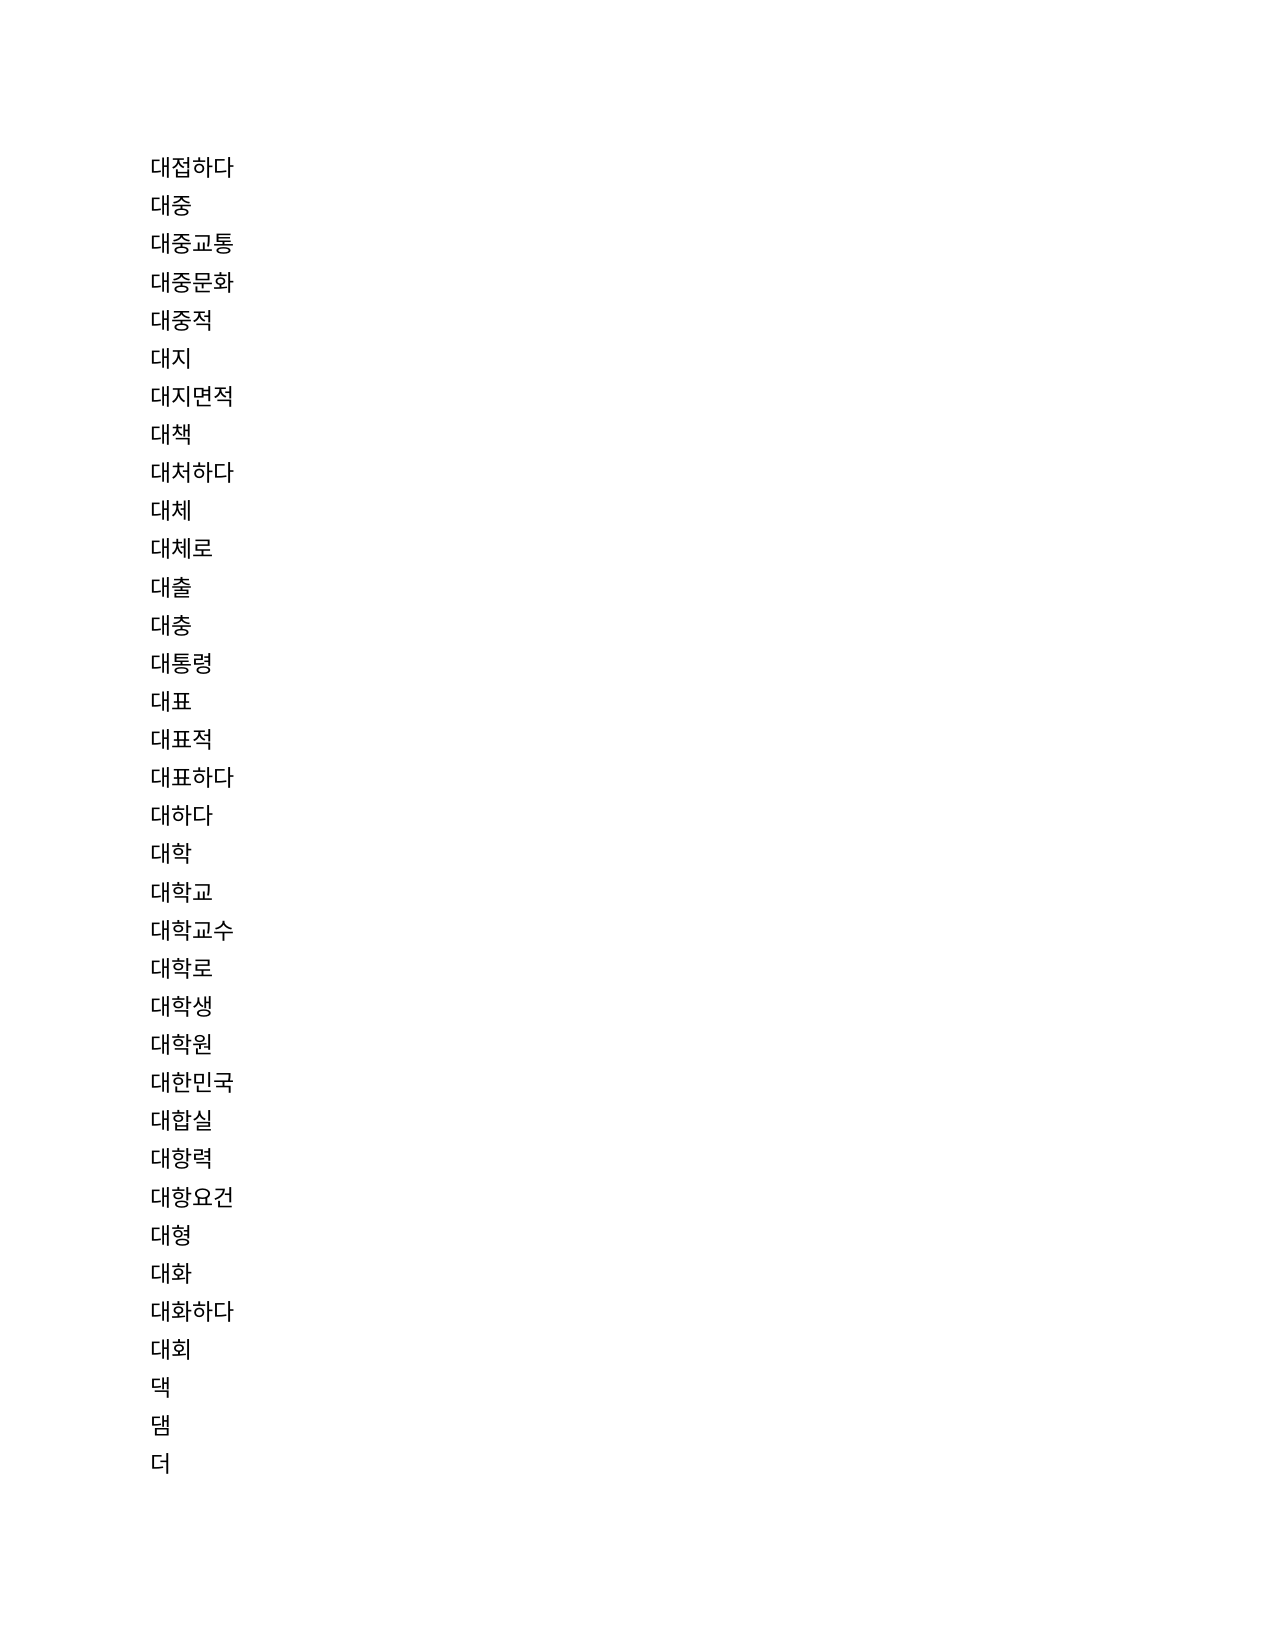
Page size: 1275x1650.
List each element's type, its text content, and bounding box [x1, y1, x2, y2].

text 대충 [150, 607, 1125, 641]
text 대출 [150, 569, 1125, 603]
text 대중적 [150, 302, 1125, 336]
text 대체 [150, 493, 1125, 526]
text 대항력 [150, 1141, 1125, 1174]
text 대학원 [150, 1027, 1125, 1060]
text 대하다 [150, 798, 1125, 831]
text 대처하다 [150, 455, 1125, 488]
text 대중문화 [150, 264, 1125, 298]
text 대학교 [150, 874, 1125, 908]
text 댁 [150, 1370, 1125, 1403]
text 대항요건 [150, 1179, 1125, 1213]
text 대학교수 [150, 912, 1125, 946]
text 대화하다 [150, 1294, 1125, 1327]
text 대합실 [150, 1103, 1125, 1136]
text 댐 [150, 1408, 1125, 1441]
text 대표 [150, 684, 1125, 717]
text 대학 [150, 836, 1125, 869]
text 대형 [150, 1217, 1125, 1251]
text 대지면적 [150, 379, 1125, 412]
text 대표적 [150, 722, 1125, 755]
text 대표하다 [150, 760, 1125, 793]
text 대통령 [150, 646, 1125, 679]
text 대접하다 [150, 150, 1125, 183]
text 대한민국 [150, 1065, 1125, 1098]
text 대체로 [150, 531, 1125, 564]
text 대중교통 [150, 226, 1125, 259]
text 대화 [150, 1256, 1125, 1289]
text 대책 [150, 417, 1125, 450]
text 대학로 [150, 951, 1125, 984]
text 대지 [150, 341, 1125, 374]
text 더 [150, 1446, 1125, 1479]
text 대학생 [150, 989, 1125, 1022]
text 대회 [150, 1332, 1125, 1365]
text 대중 [150, 188, 1125, 221]
